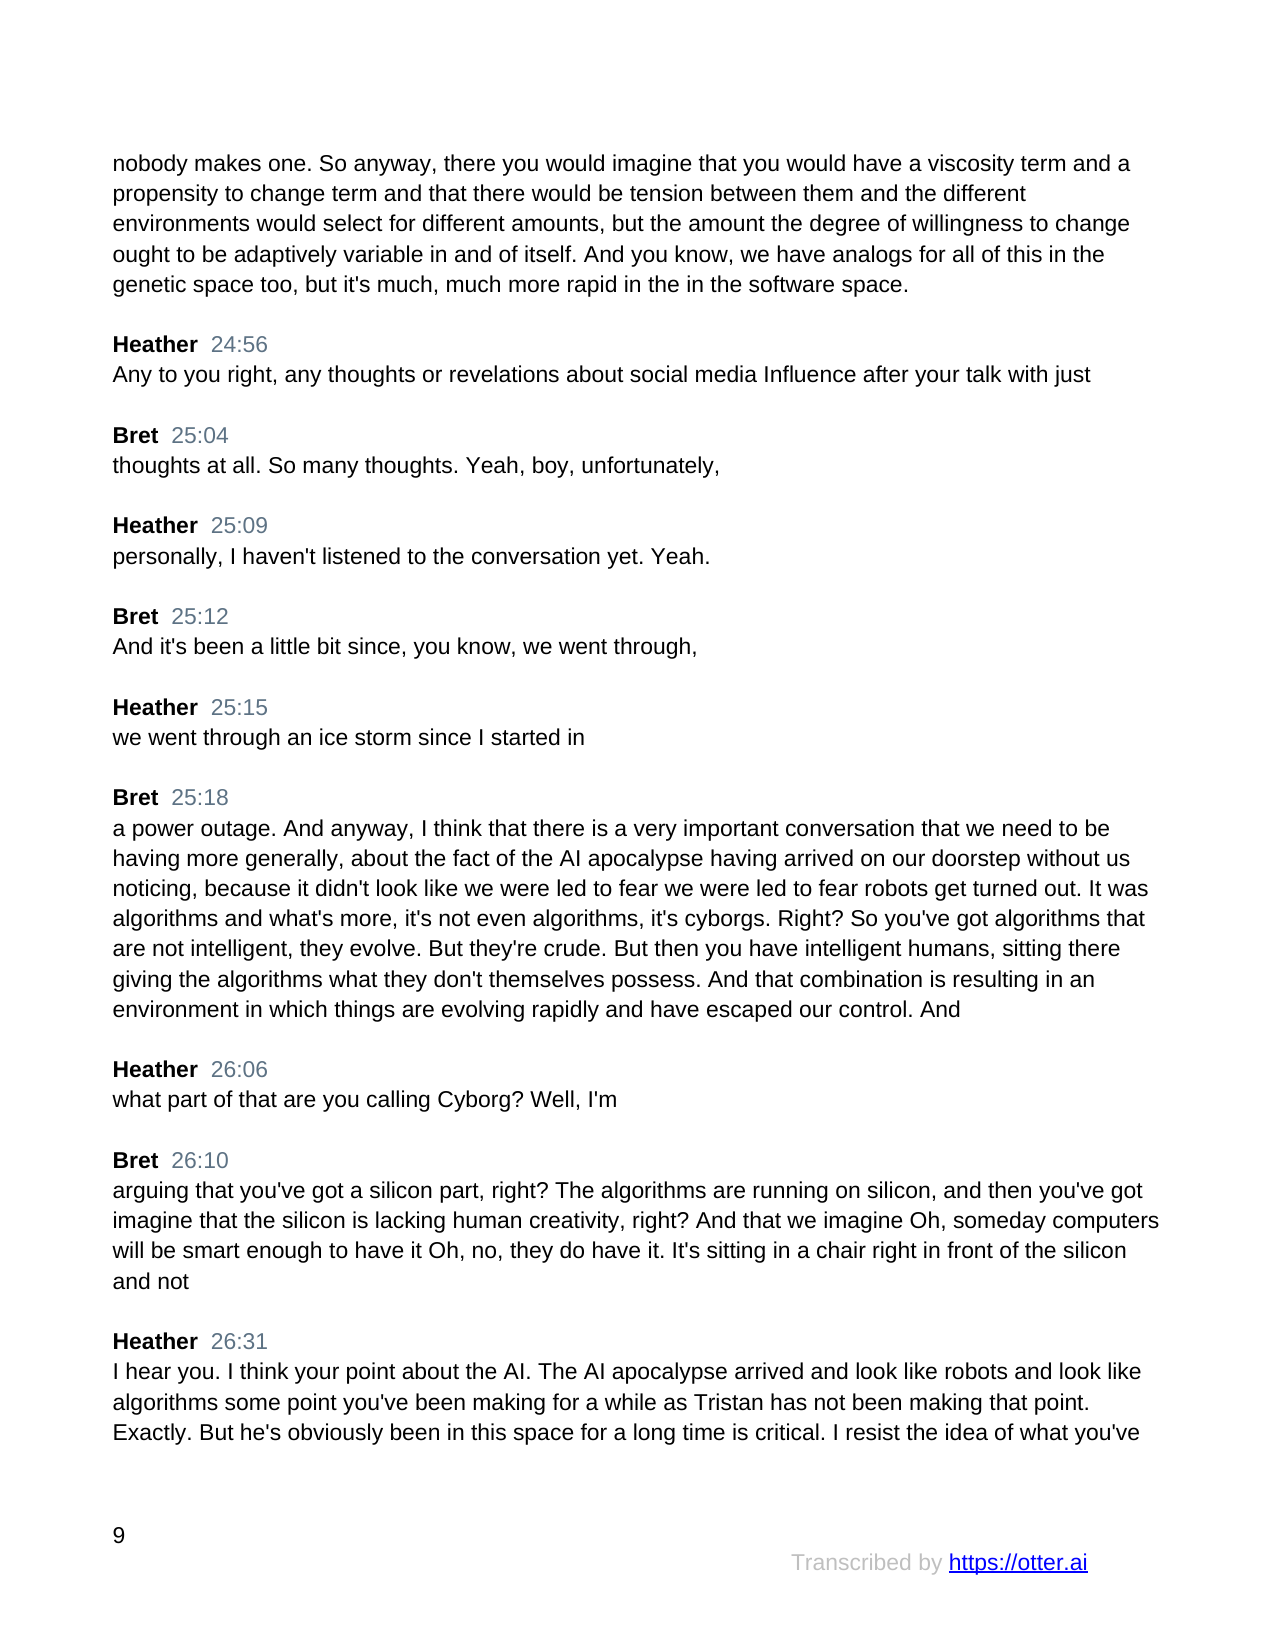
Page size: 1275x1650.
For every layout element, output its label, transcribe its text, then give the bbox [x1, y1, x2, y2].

text Bret 25:18 [112, 784, 1162, 811]
text Bret 25:12 [112, 603, 1162, 629]
text a power outage. And anyway, I think that there is a very important conversation that we need to be having more generally, about the fact of the AI apocalypse having arrived on our doorstep without us noticing, because it didn't look like we were led to fear we were led to fear robots get turned out. It was algorithms and what's more, it's not even algorithms, it's cyborgs. Right? So you've got algorithms that are not intelligent, they evolve. But they're crude. But then you have intelligent humans, sitting there giving the algorithms what they don't themselves possess. And that combination is resulting in an environment in which things are evolving rapidly and have escaped our control. And [112, 814, 1162, 1022]
text Heather 26:31 [112, 1328, 1162, 1354]
text Bret 26:10 [112, 1147, 1162, 1173]
text Heather 25:09 [112, 512, 1162, 539]
text what part of that are you calling Cyborg? Well, I'm [112, 1086, 1162, 1113]
text we went through an ice storm since I started in [112, 724, 1162, 750]
text thoughts at all. So many thoughts. Yeah, boy, unfortunately, [112, 452, 1162, 478]
text Heather 25:15 [112, 694, 1162, 720]
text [112, 1358, 1162, 1445]
text Any to you right, any thoughts or revelations about social media Influence after your talk with just [112, 361, 1162, 388]
text And it's been a little bit since, you know, we went through, [112, 633, 1162, 660]
text personally, I haven't listened to the conversation yet. Yeah. [112, 543, 1162, 569]
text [112, 150, 1162, 297]
text arguing that you've got a silicon part, right? The algorithms are running on silicon, and then you've got imagine that the silicon is lacking human creativity, right? And that we imagine Oh, someday computers will be smart enough to have it Oh, no, they do have it. It's sitting in a chair right in front of the silicon and not [112, 1177, 1162, 1294]
text Heather 26:06 [112, 1056, 1162, 1083]
text Bret 25:04 [112, 422, 1162, 448]
text Heather 24:56 [112, 331, 1162, 358]
